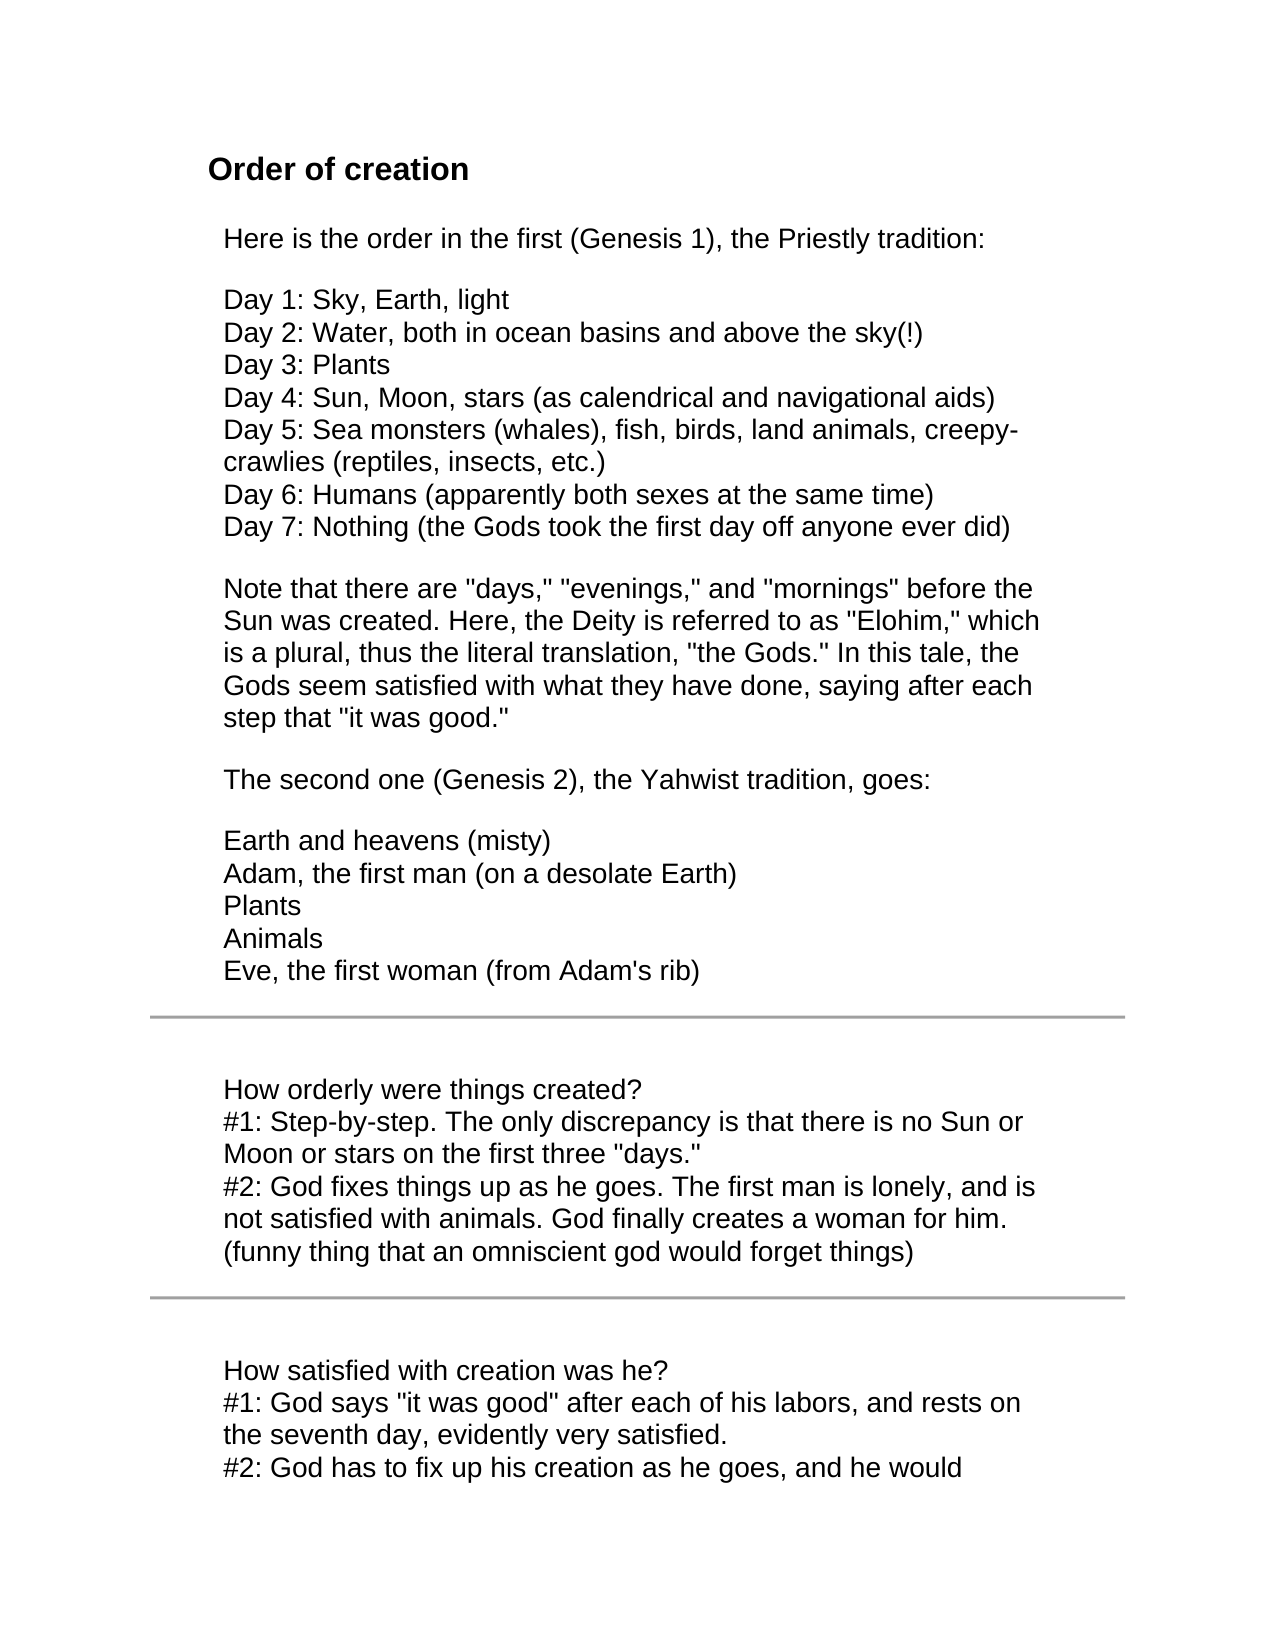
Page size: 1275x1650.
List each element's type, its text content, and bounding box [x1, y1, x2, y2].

text Day 1: Sky, Earth, light Day 2: Water, both in ocean basins and above the sky(!) Day 3: Plants Day 4: Sun, Moon, stars (as calendrical and navigational aids) Day 5: Sea monsters (whales), fish, birds, land animals, creepy-crawlies (reptiles, insects, etc.) Day 6: Humans (apparently both sexes at the same time) Day 7: Nothing (the Gods took the first day off anyone ever did) [223, 283, 1052, 542]
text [223, 1353, 1052, 1483]
text Earth and heavens (misty) Adam, the first man (on a desolate Earth) Plants Animals Eve, the first woman (from Adam's rib) [223, 824, 1052, 986]
text Here is the order in the first (Genesis 1), the Priestly tradition: [223, 222, 1052, 254]
text The second one (Genesis 2), the Yahwist tradition, goes: [223, 763, 1052, 795]
text How orderly were things created? #1: Step-by-step. The only discrepancy is that there is no Sun or Moon or stars on the first three "days." #2: God fixes things up as he goes. The first man is lonely, and is not satisfied with animals. God finally creates a woman for him. (funny thing that an omniscient god would forget things) [223, 1073, 1052, 1267]
text Order of creation [208, 150, 1067, 187]
text Note that there are "days," "evenings," and "mornings" before the Sun was created. Here, the Deity is referred to as "Elohim," which is a plural, thus the literal translation, "the Gods." In this tale, the Gods seem satisfied with what they have done, saying after each step that "it was good." [223, 572, 1052, 734]
